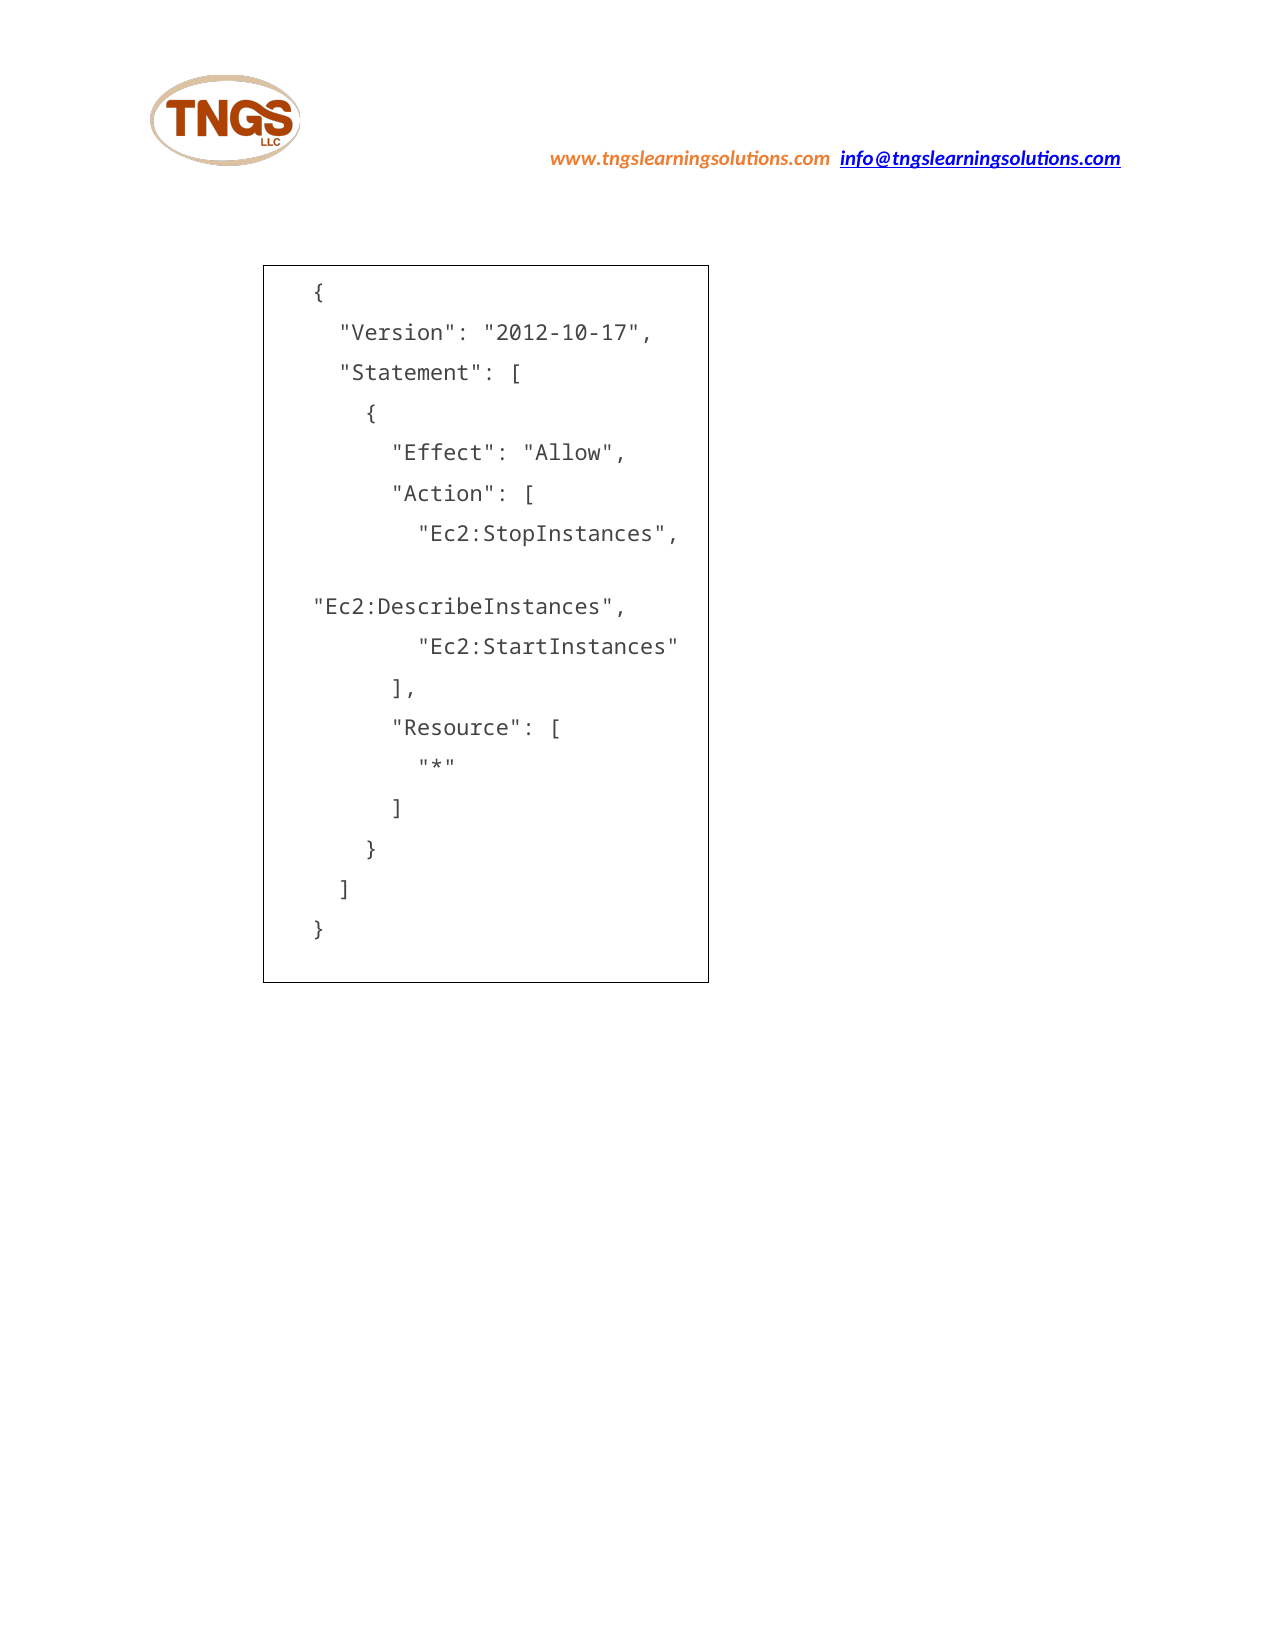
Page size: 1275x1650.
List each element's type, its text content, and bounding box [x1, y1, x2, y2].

table_header { "Version": "2012-10-17", "Statement": [ { "Effect": "Allow", "Action": [ "Ec2:StopInstances", "Ec2:DescribeInstances", "Ec2:StartInstances" ], "Resource": [ "*" ] } ] } [264, 266, 708, 982]
picture [150, 75, 300, 166]
